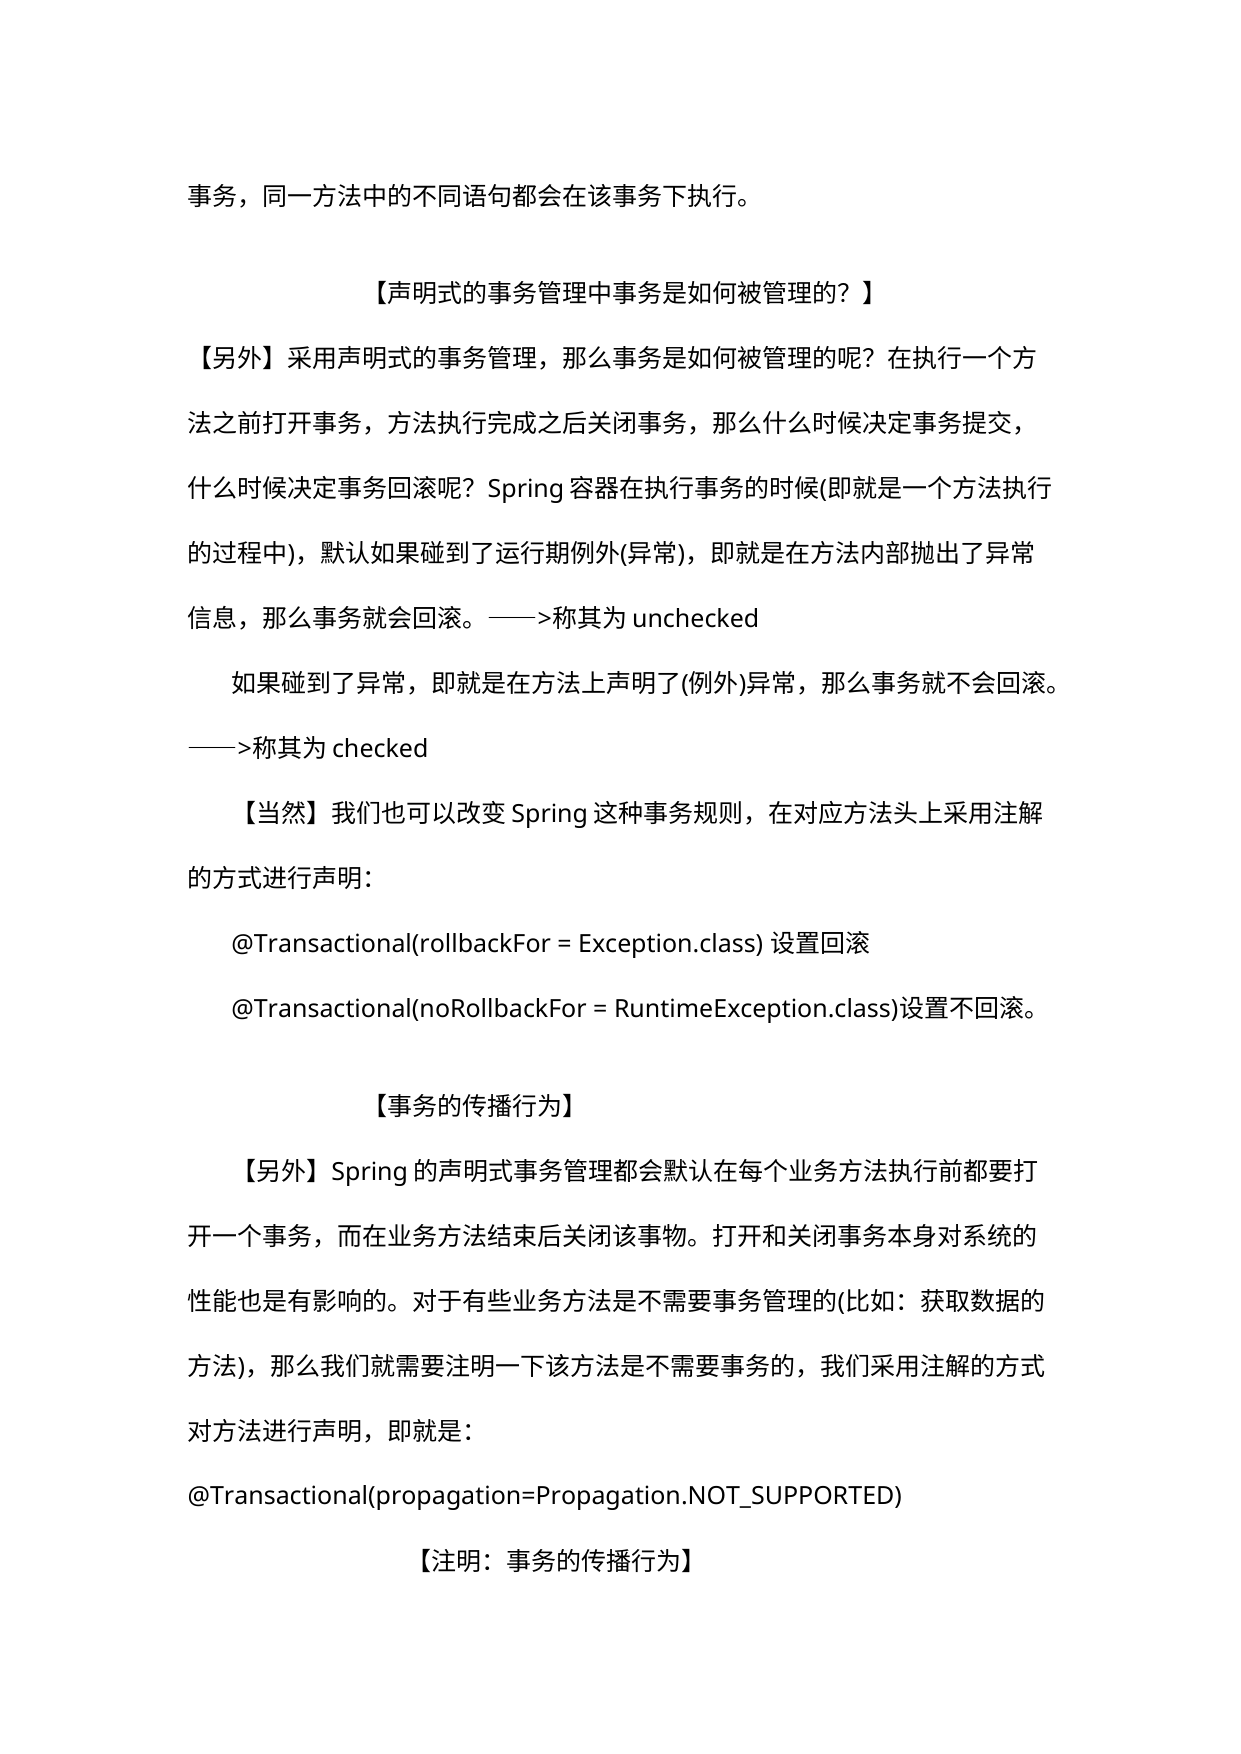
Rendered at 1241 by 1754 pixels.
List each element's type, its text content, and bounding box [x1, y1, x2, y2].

text 【声明式的事务管理中事务是如何被管理的？】 [187, 259, 1053, 324]
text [187, 162, 1053, 227]
text 【注明：事务的传播行为】 [187, 1527, 1053, 1592]
text 【另外】采用声明式的事务管理，那么事务是如何被管理的呢？在执行一个方法之前打开事务，方法执行完成之后关闭事务，那么什么时候决定事务提交，什么时候决定事务回滚呢？Spring容器在执行事务的时候(即就是一个方法执行的过程中)，默认如果碰到了运行期例外(异常)，即就是在方法内部抛出了异常信息，那么事务就会回滚。——>称其为unchecked [187, 324, 1053, 649]
text 【事务的传播行为】 [187, 1072, 1053, 1137]
text 如果碰到了异常，即就是在方法上声明了(例外)异常，那么事务就不会回滚。——>称其为checked [187, 649, 1053, 779]
text 【另外】Spring的声明式事务管理都会默认在每个业务方法执行前都要打开一个事务，而在业务方法结束后关闭该事物。打开和关闭事务本身对系统的性能也是有影响的。对于有些业务方法是不需要事务管理的(比如：获取数据的方法)，那么我们就需要注明一下该方法是不需要事务的，我们采用注解的方式对方法进行声明，即就是：@Transactional(propagation=Propagation.NOT_SUPPORTED) [187, 1137, 1053, 1527]
text @Transactional(rollbackFor = Exception.class) 设置回滚 [187, 909, 1053, 974]
text @Transactional(noRollbackFor = RuntimeException.class)设置不回滚。 [187, 974, 1053, 1039]
text 【当然】我们也可以改变Spring这种事务规则，在对应方法头上采用注解的方式进行声明： [187, 779, 1053, 909]
